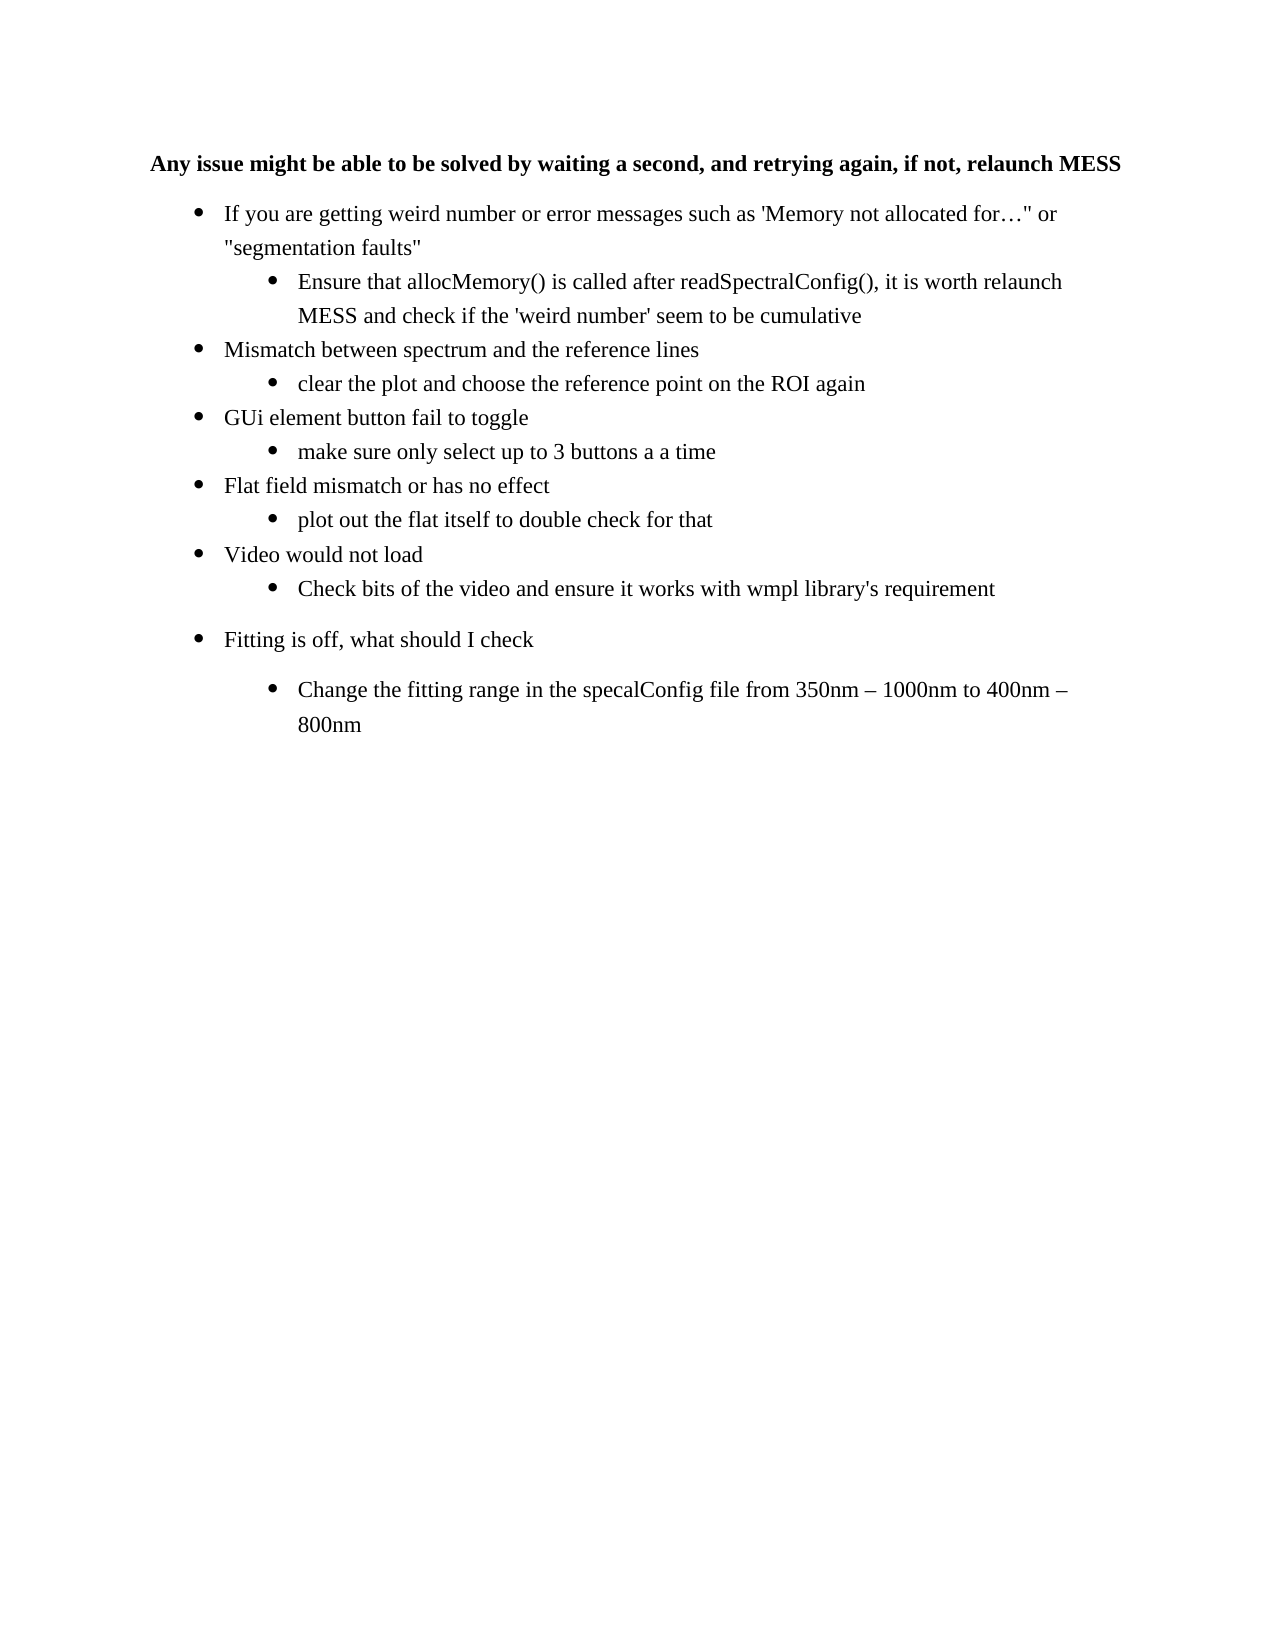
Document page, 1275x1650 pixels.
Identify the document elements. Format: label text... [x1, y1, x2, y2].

list If you are getting weird number or error messages such as 'Memory not allocated for…" or "segmentation faults" [194, 200, 1125, 261]
list GUi element button fail to toggle [194, 404, 1125, 431]
list Check bits of the video and ensure it works with wmpl library's requirement [268, 575, 1125, 602]
list Change the fitting range in the specalConfig file from 350nm – 1000nm to 400nm – 800nm [268, 677, 1125, 737]
list make sure only select up to 3 buttons a a time [268, 438, 1125, 465]
list Flat field mismatch or has no effect [194, 472, 1125, 499]
list Mismatch between spectrum and the reference lines [194, 336, 1125, 362]
list Ensure that allocMemory() is called after readSpectralConfig(), it is worth relaunch MESS and check if the 'weird number' seem to be cumulative [268, 268, 1125, 328]
list clear the plot and choose the reference point on the ROI again [268, 370, 1125, 397]
list Fitting is off, what should I check [194, 626, 1125, 652]
list plot out the flat itself to double check for that [268, 507, 1125, 533]
list Video would not load [194, 541, 1125, 567]
text Any issue might be able to be solved by waiting a second, and retrying again, if not, relaunch MESS [150, 150, 1125, 176]
